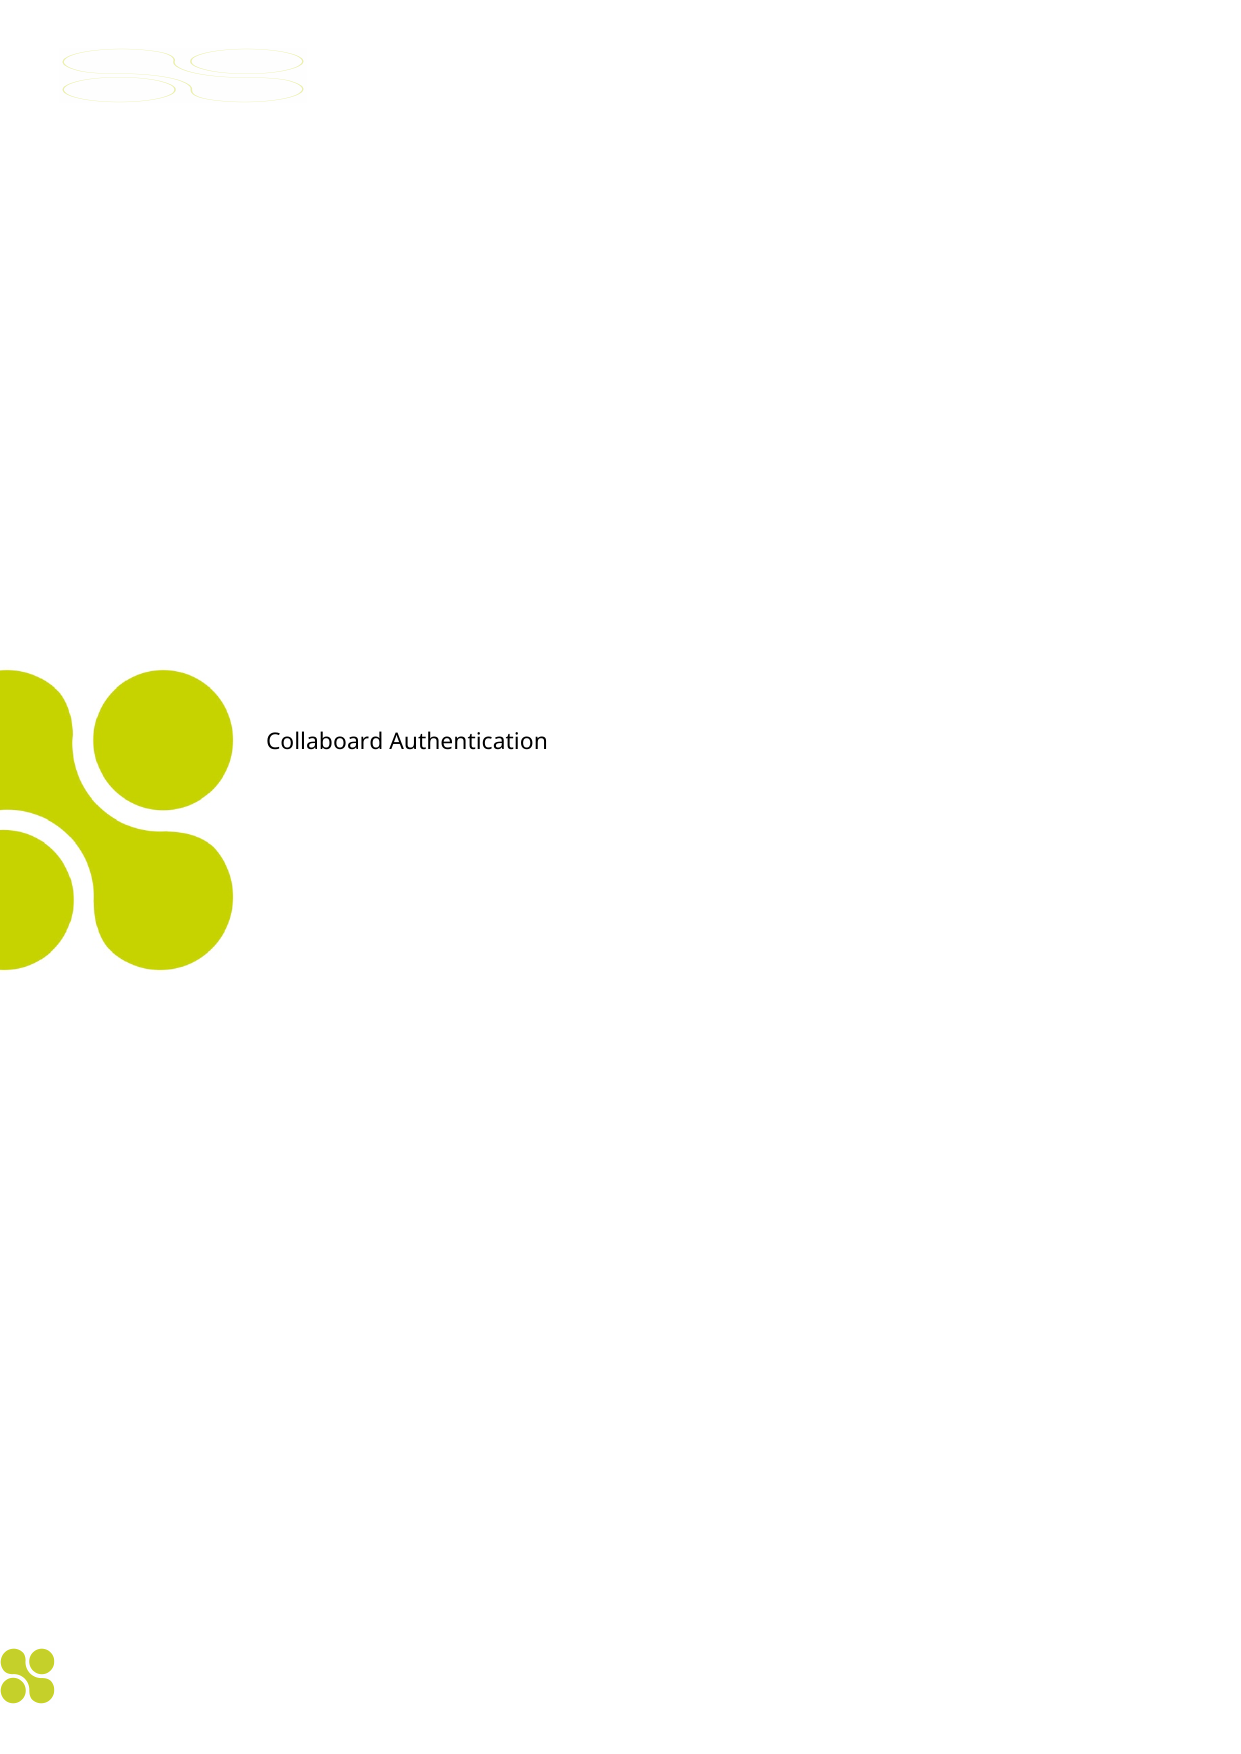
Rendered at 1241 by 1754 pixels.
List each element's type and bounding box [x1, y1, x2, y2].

picture [0, 666, 237, 974]
picture [0, 1648, 55, 1704]
picture [59, 48, 307, 103]
